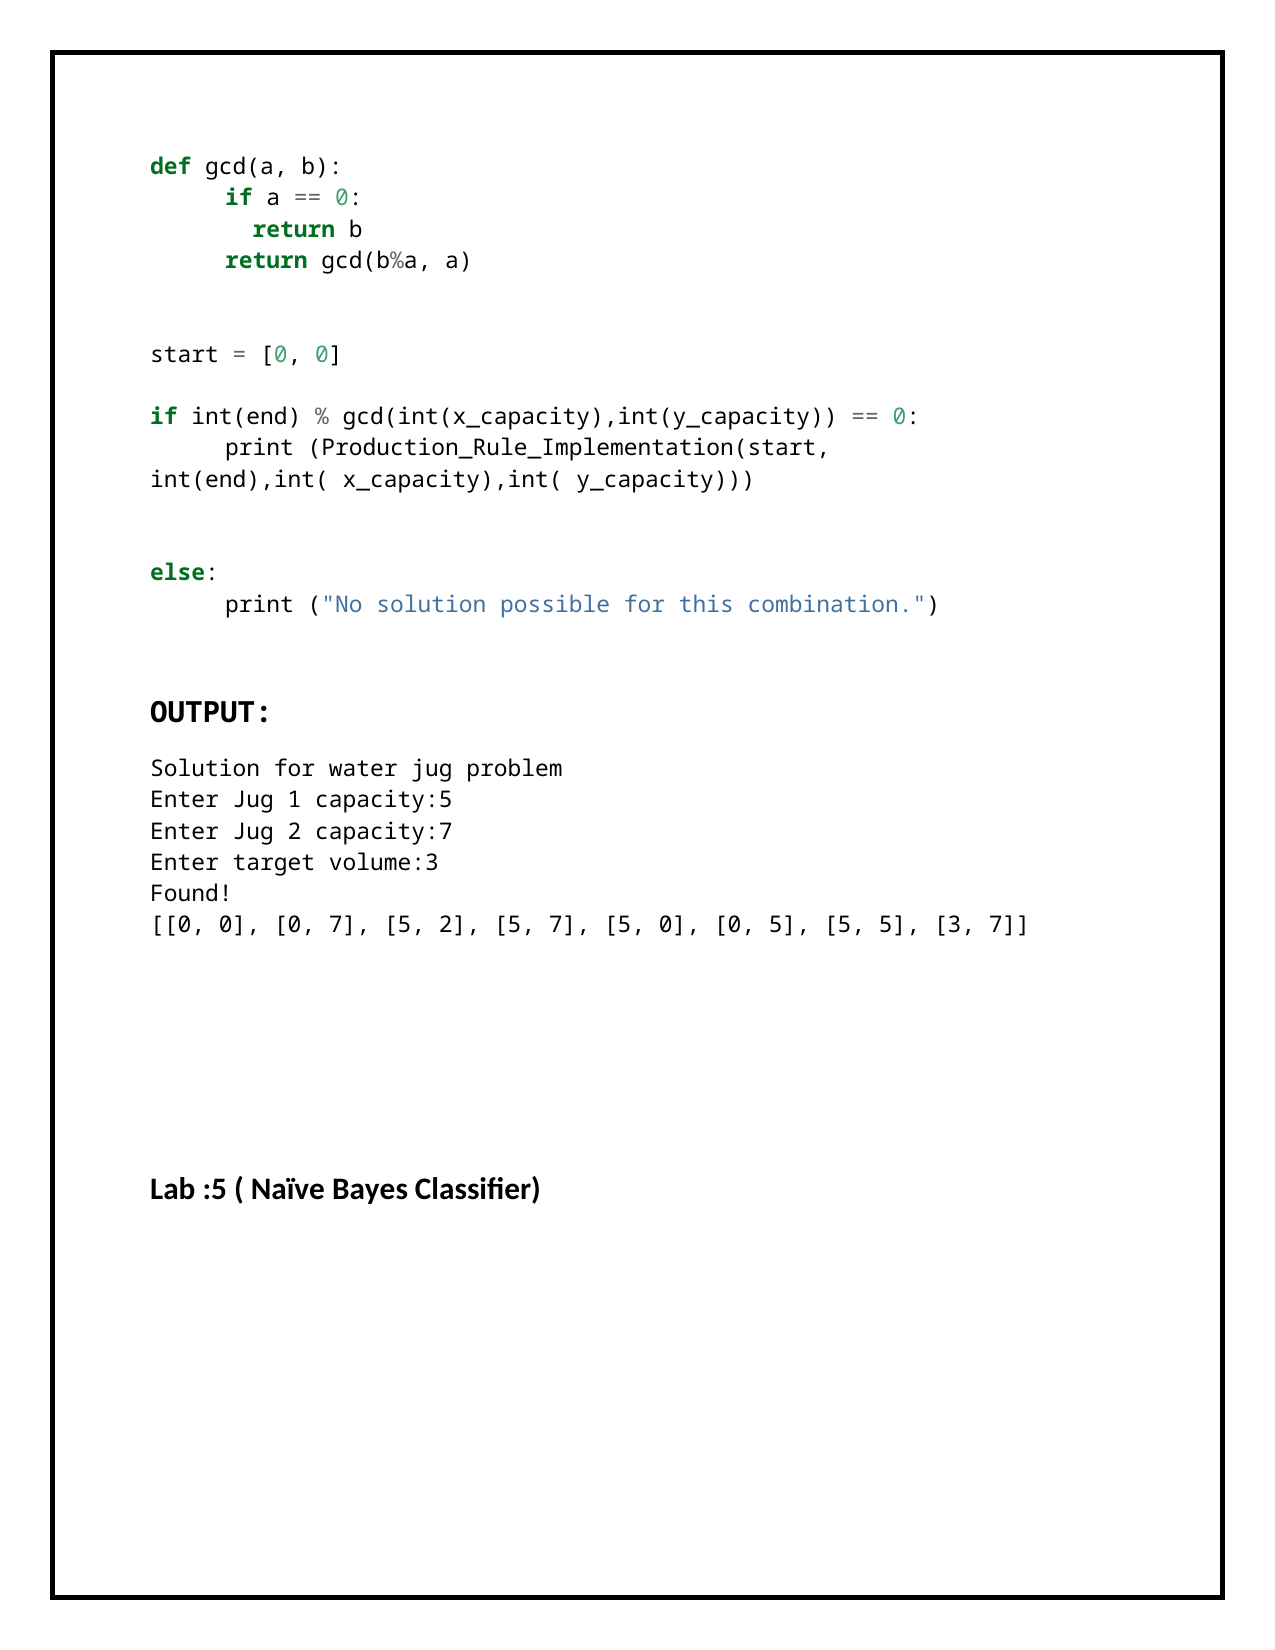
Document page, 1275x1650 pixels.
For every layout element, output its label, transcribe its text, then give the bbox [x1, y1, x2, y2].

text OUTPUT: [150, 692, 1125, 731]
text Solution for water jug problem Enter Jug 1 capacity:5 Enter Jug 2 capacity:7 Enter target volume:3 Found! [[0, 0], [0, 7], [5, 2], [5, 7], [5, 0], [0, 5], [5, 5], [3, 7]] [150, 752, 1125, 940]
text def gcd(a, b): if a == 0: return b return gcd(b%a, a) start = [0, 0] if int(end) % gcd(int(x_capacity),int(y_capacity)) == 0: print (Production_Rule_Implementation(start, int(end),int( x_capacity),int( y_capacity))) else: print ("No solution possible for this combination.") [150, 150, 1125, 619]
text Lab :5 ( Naïve Bayes Classifier) [150, 1169, 1125, 1207]
